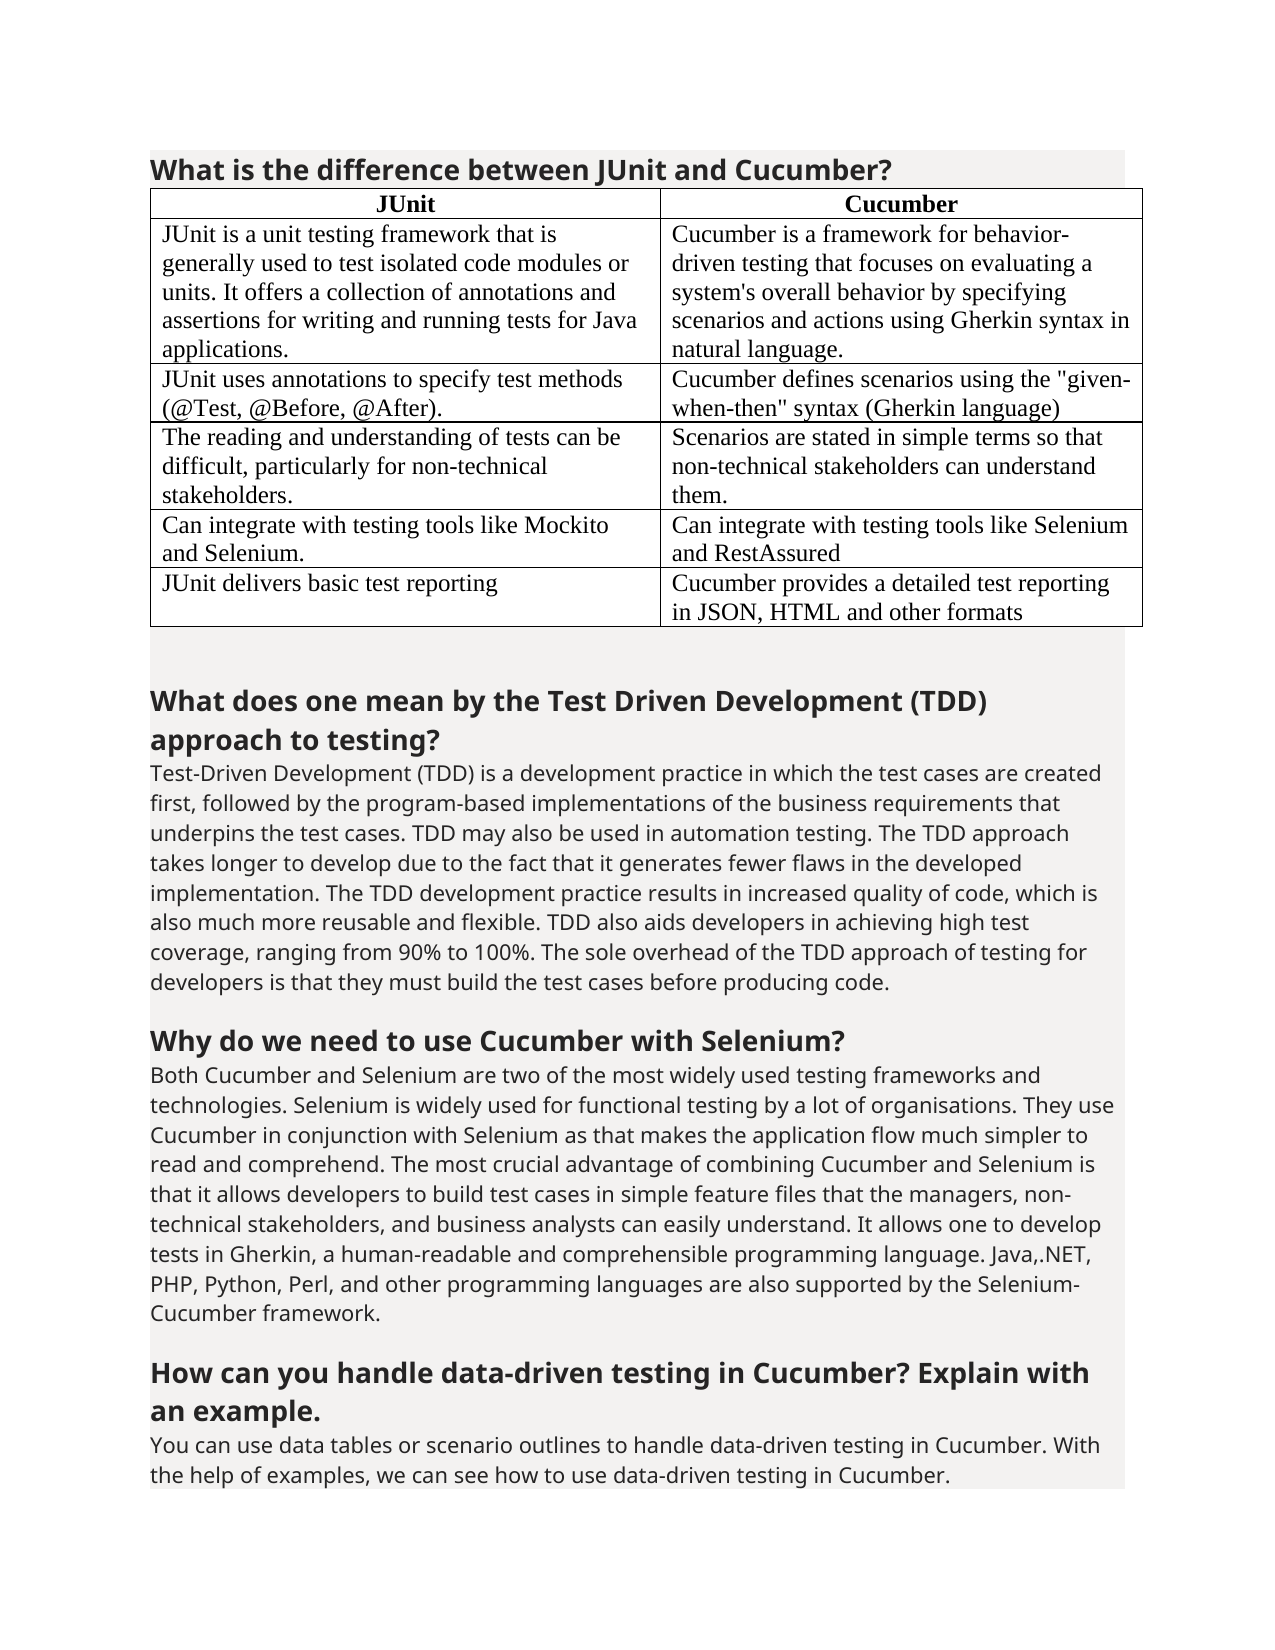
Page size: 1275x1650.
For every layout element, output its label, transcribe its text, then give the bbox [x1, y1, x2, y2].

table_cell Cucumber is a framework for behavior-driven testing that focuses on evaluating a system's overall behavior by specifying scenarios and actions using Gherkin syntax in natural language. [661, 219, 1142, 363]
text Test-Driven Development (TDD) is a development practice in which the test cases are created first, followed by the program-based implementations of the business requirements that underpins the test cases. TDD may also be used in automation testing. The TDD approach takes longer to develop due to the fact that it generates fewer flaws in the developed implementation. The TDD development practice results in increased quality of code, which is also much more reusable and flexible. TDD also aids developers in achieving high test coverage, ranging from 90% to 100%. The sole overhead of the TDD approach of testing for developers is that they must build the test cases before producing code. [150, 758, 1125, 997]
table_header Cucumber [661, 189, 1142, 218]
text What does one mean by the Test Driven Development (TDD) approach to testing? [150, 682, 1125, 758]
table_cell Can integrate with testing tools like Mockito and Selenium. [151, 510, 660, 567]
text Why do we need to use Cucumber with Selenium? [150, 1022, 1125, 1060]
table_cell Can integrate with testing tools like Selenium and RestAssured [661, 510, 1142, 567]
table_cell JUnit is a unit testing framework that is generally used to test isolated code modules or units. It offers a collection of annotations and assertions for writing and running tests for Java applications. [151, 219, 660, 363]
table_cell Cucumber provides a detailed test reporting in JSON, HTML and other formats [661, 568, 1142, 626]
text You can use data tables or scenario outlines to handle data-driven testing in Cucumber. With the help of examples, we can see how to use data-driven testing in Cucumber. [150, 1430, 1125, 1489]
text What is the difference between JUnit and Cucumber? [150, 150, 1125, 188]
table_cell Cucumber defines scenarios using the "given-when-then" syntax (Gherkin language) [661, 364, 1142, 421]
table_cell The reading and understanding of tests can be difficult, particularly for non-technical stakeholders. [151, 423, 660, 509]
table_header JUnit [151, 189, 660, 218]
table_cell JUnit uses annotations to specify test methods (@Test, @Before, @After). [151, 364, 660, 421]
table_cell Scenarios are stated in simple terms so that non-technical stakeholders can understand them. [661, 423, 1142, 509]
table_cell JUnit delivers basic test reporting [151, 568, 660, 626]
text How can you handle data-driven testing in Cucumber? Explain with an example. [150, 1353, 1125, 1430]
text Both Cucumber and Selenium are two of the most widely used testing frameworks and technologies. Selenium is widely used for functional testing by a lot of organisations. They use Cucumber in conjunction with Selenium as that makes the application flow much simpler to read and comprehend. The most crucial advantage of combining Cucumber and Selenium is that it allows developers to build test cases in simple feature files that the managers, non-technical stakeholders, and business analysts can easily understand. It allows one to develop tests in Gherkin, a human-readable and comprehensible programming language. Java,.NET, PHP, Python, Perl, and other programming languages are also supported by the Selenium-Cucumber framework. [150, 1060, 1125, 1328]
